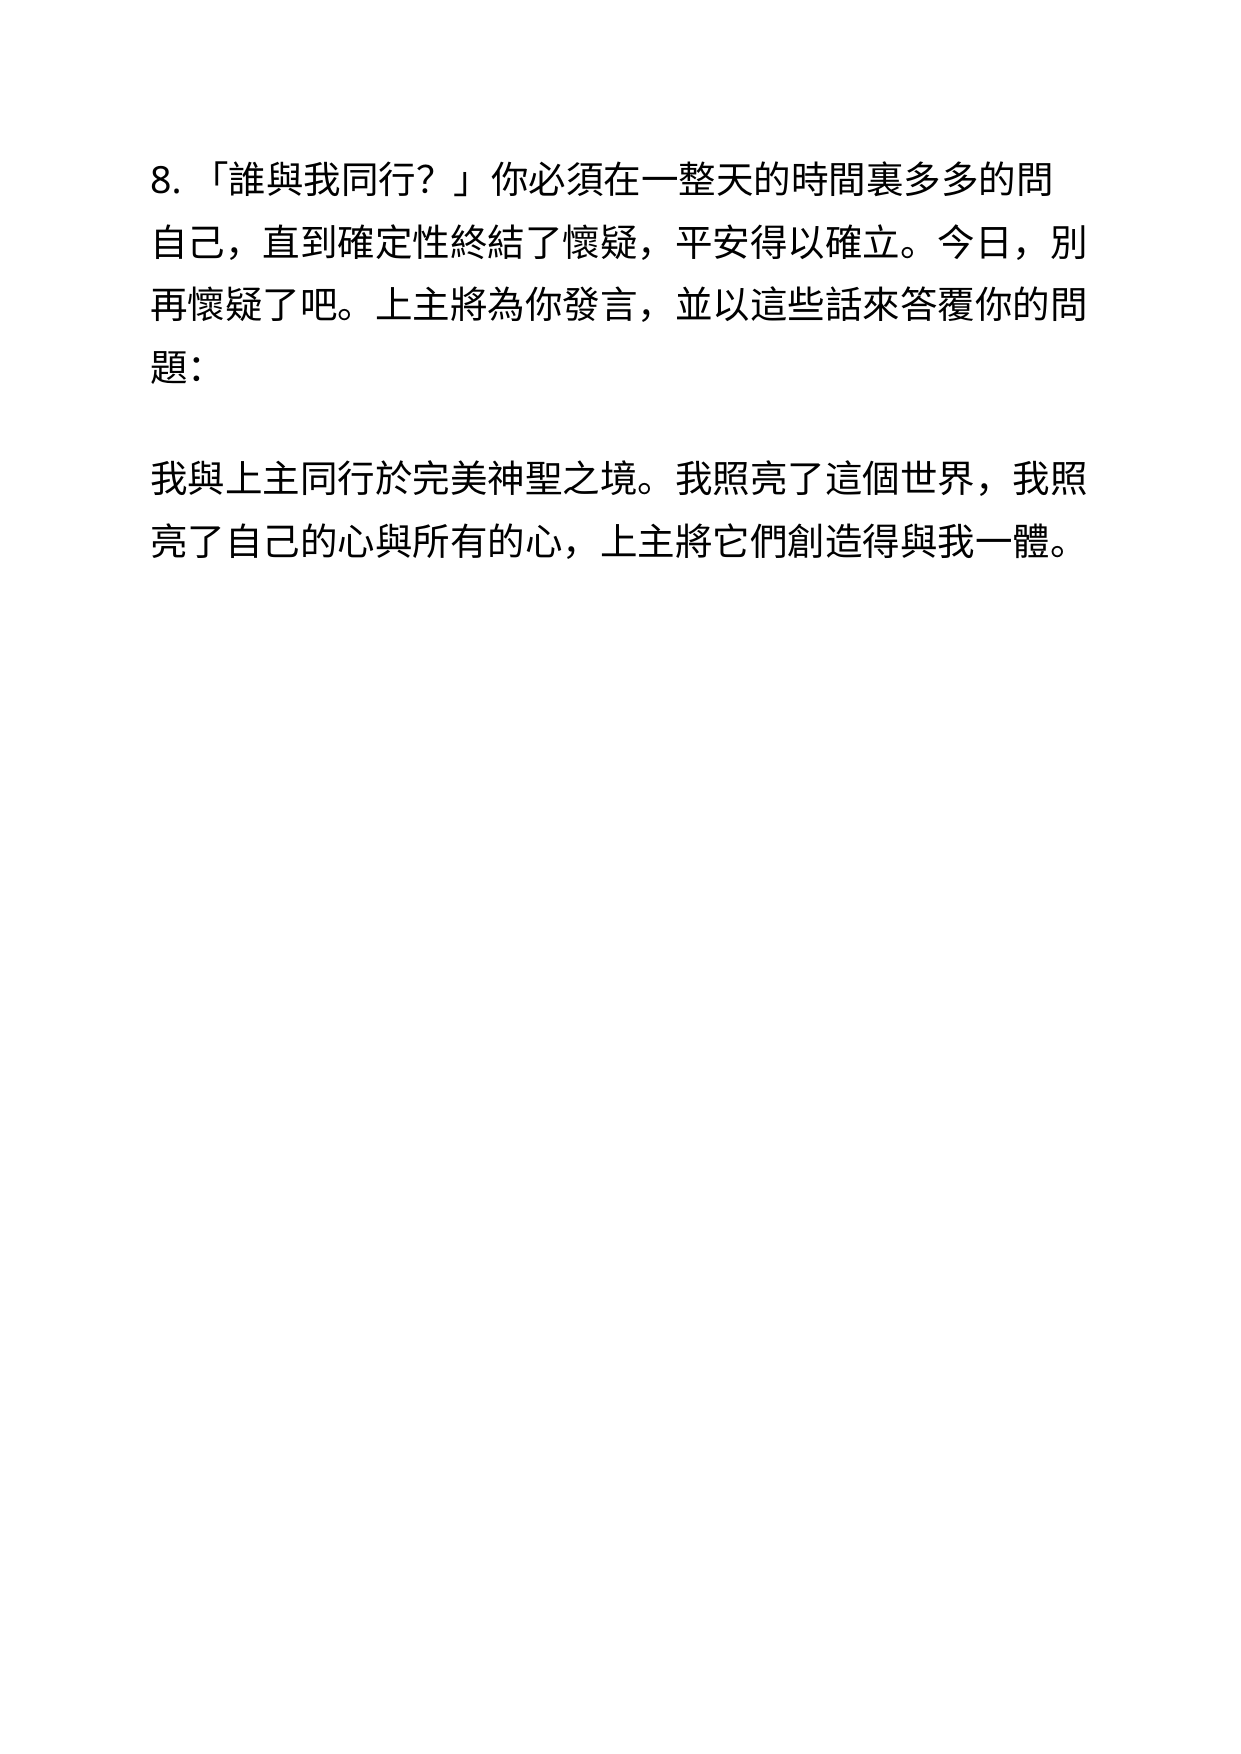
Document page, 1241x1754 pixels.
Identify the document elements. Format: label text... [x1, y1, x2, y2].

text 8. 「誰與我同行？」你必須在一整天的時間裏多多的問自己，直到確定性終結了懷疑，平安得以確立。今日，別再懷疑了吧。上主將為你發言，並以這些話來答覆你的問題： [150, 150, 1090, 392]
text 我與上主同行於完美神聖之境。我照亮了這個世界，我照亮了自己的心與所有的心，上主將它們創造得與我一體。 [150, 449, 1090, 566]
